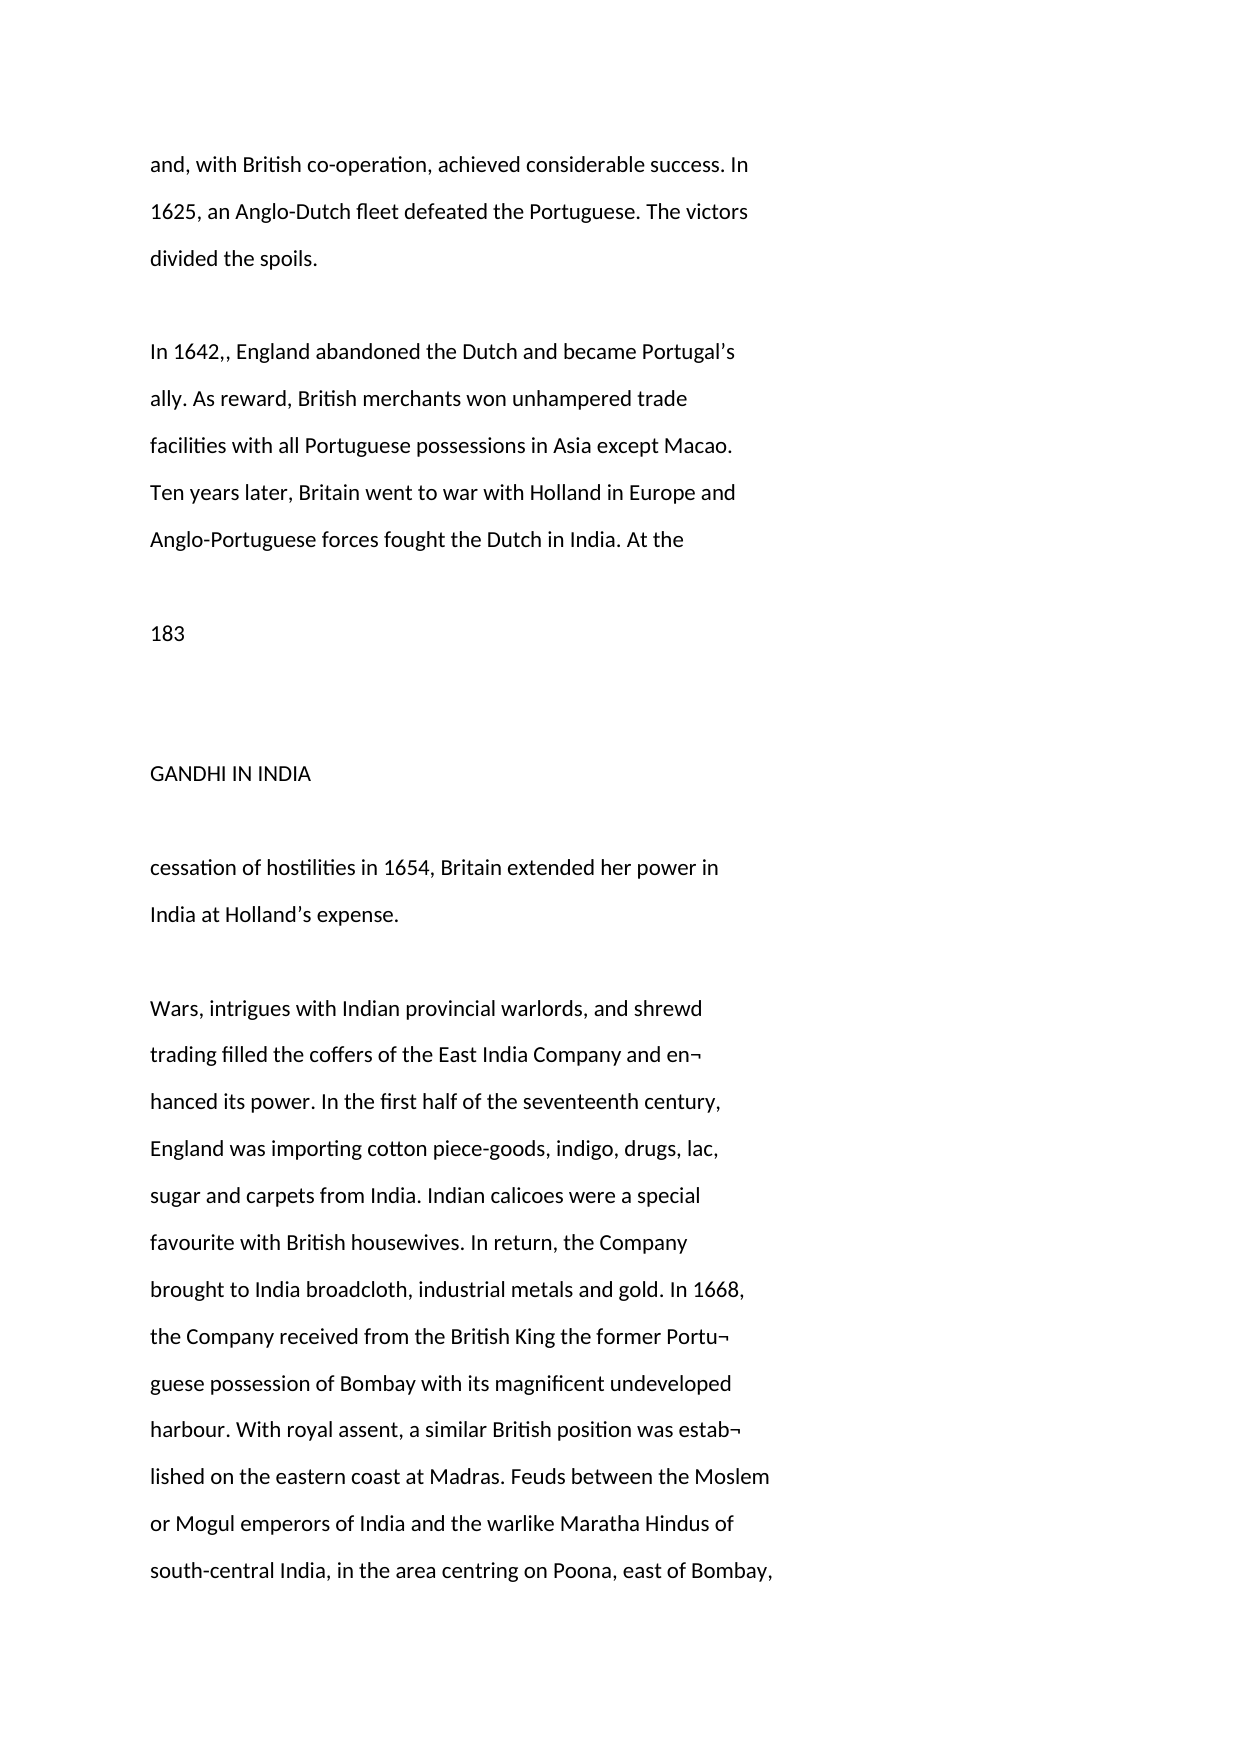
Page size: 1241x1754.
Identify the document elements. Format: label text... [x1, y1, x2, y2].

text trading filled the coffers of the East India Company and en¬ [150, 1041, 1090, 1069]
text India at Holland’s expense. [150, 900, 1090, 928]
text harbour. With royal assent, a similar British position was estab¬ [150, 1416, 1090, 1444]
text favourite with British housewives. In return, the Company [150, 1228, 1090, 1256]
text or Mogul emperors of India and the warlike Maratha Hindus of [150, 1509, 1090, 1537]
text hanced its power. In the first half of the seventeenth century, [150, 1087, 1090, 1116]
text facilities with all Portuguese possessions in Asia except Macao. [150, 431, 1090, 459]
text In 1642,, England abandoned the Dutch and became Portugal’s [150, 337, 1090, 366]
text south-central India, in the area centring on Poona, east of Bombay, [150, 1556, 1090, 1584]
text Ten years later, Britain went to war with Holland in Europe and [150, 478, 1090, 506]
text the Company received from the British King the former Portu¬ [150, 1322, 1090, 1350]
text ally. As reward, British merchants won unhampered trade [150, 384, 1090, 412]
text and, with British co-operation, achieved considerable success. In [150, 150, 1090, 178]
text GANDHI IN INDIA [150, 759, 1090, 787]
text brought to India broadcloth, industrial metals and gold. In 1668, [150, 1275, 1090, 1303]
text sugar and carpets from India. Indian calicoes were a special [150, 1181, 1090, 1209]
text England was importing cotton piece-goods, indigo, drugs, lac, [150, 1134, 1090, 1162]
text lished on the eastern coast at Madras. Feuds between the Moslem [150, 1462, 1090, 1491]
text guese possession of Bombay with its magnificent undeveloped [150, 1369, 1090, 1397]
text Anglo-Portuguese forces fought the Dutch in India. At the [150, 525, 1090, 553]
text 1625, an Anglo-Dutch fleet defeated the Portuguese. The victors [150, 197, 1090, 225]
text cessation of hostilities in 1654, Britain extended her power in [150, 853, 1090, 881]
text 183 [150, 619, 1090, 647]
text Wars, intrigues with Indian provincial warlords, and shrewd [150, 994, 1090, 1022]
text divided the spoils. [150, 244, 1090, 272]
